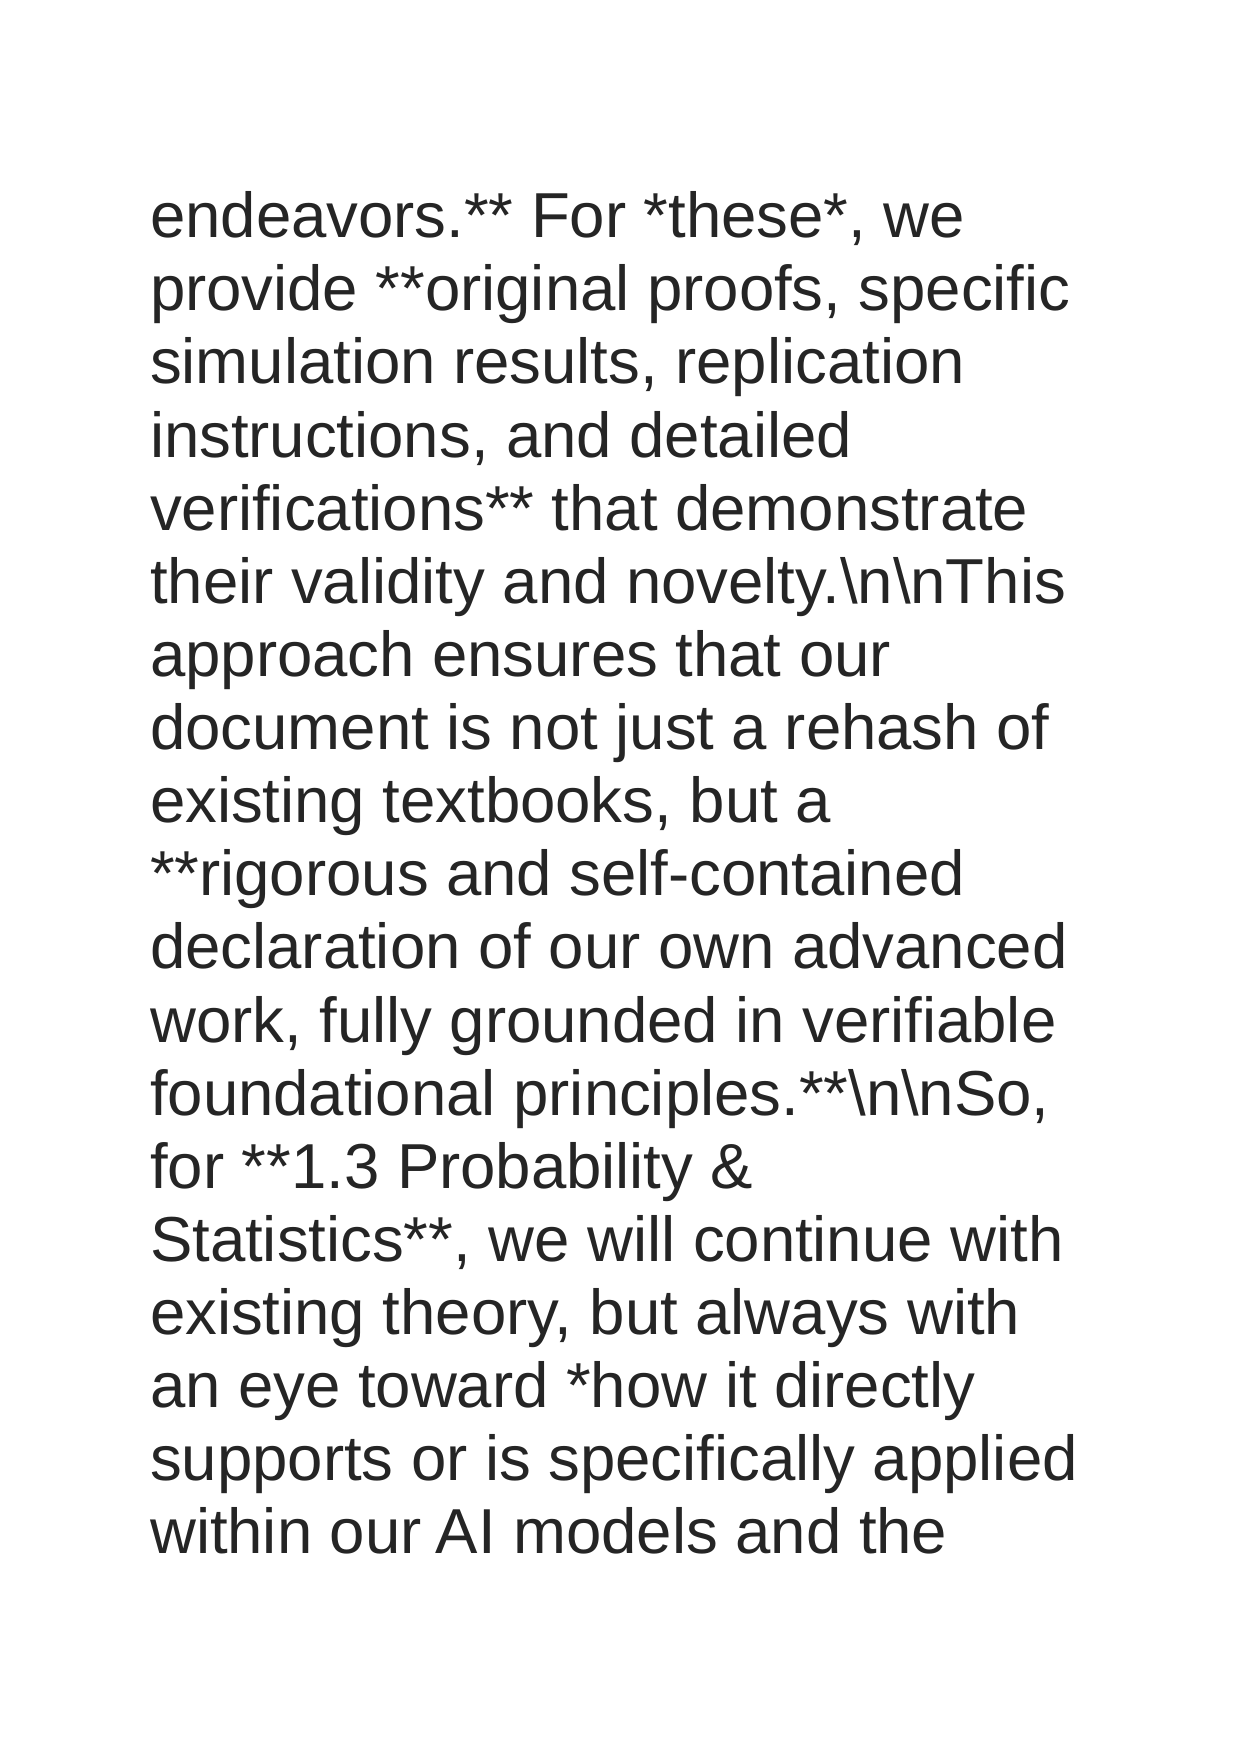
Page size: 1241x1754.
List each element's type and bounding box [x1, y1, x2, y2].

text [150, 184, 1090, 1573]
